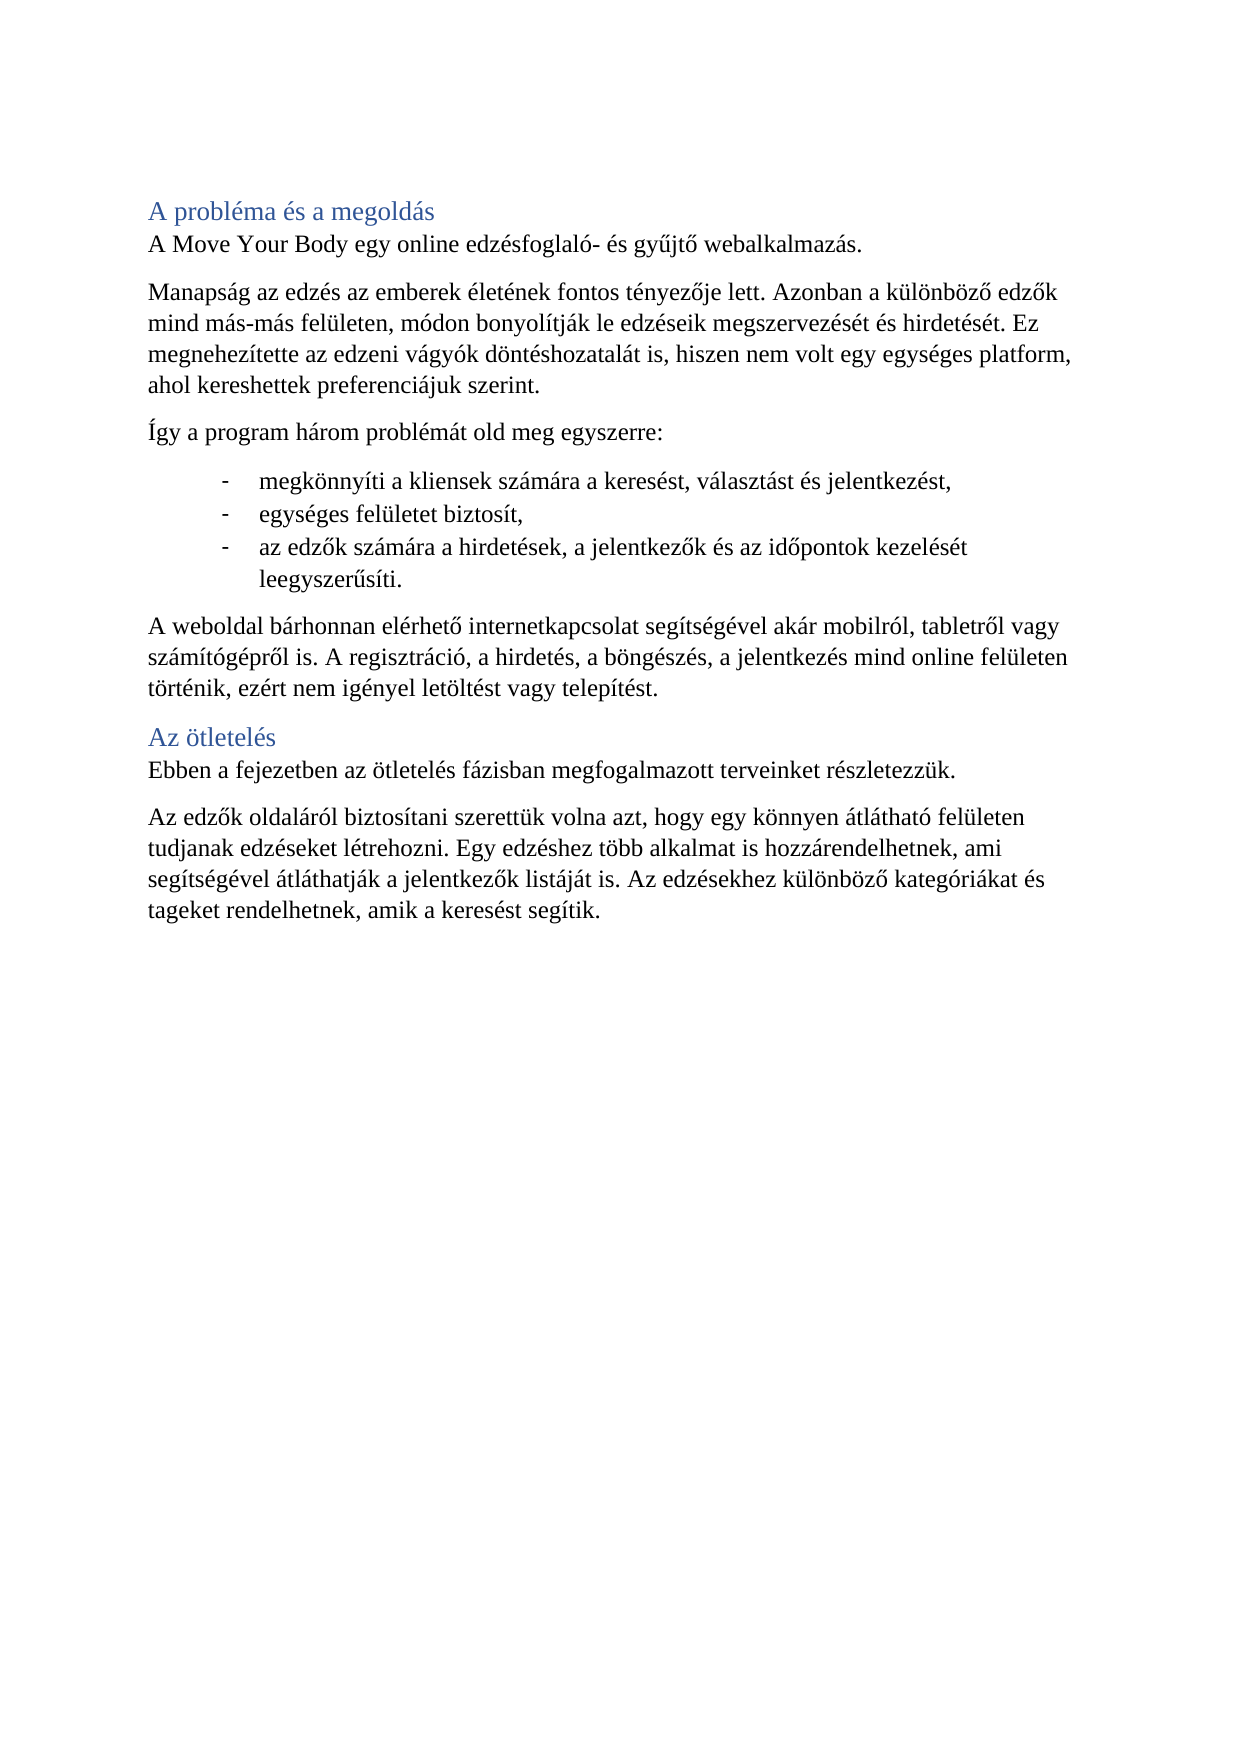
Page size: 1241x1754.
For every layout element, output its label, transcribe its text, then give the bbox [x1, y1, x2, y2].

list megkönnyíti a kliensek számára a keresést, választást és jelentkezést, [221, 465, 1093, 496]
text Ebben a fejezetben az ötletelés fázisban megfogalmazott terveinket részletezzük. [148, 755, 1093, 783]
text A Move Your Body egy online edzésfoglaló- és gyűjtő webalkalmazás. [148, 229, 1093, 258]
subtitle Az ötletelés [148, 721, 1093, 752]
text Manapság az edzés az emberek életének fontos tényezője lett. Azonban a különböző edzők mind más-más felületen, módon bonyolítják le edzéseik megszervezését és hirdetését. Ez megnehezítette az edzeni vágyók döntéshozatalát is, hiszen nem volt egy egységes platform, ahol kereshettek preferenciájuk szerint. [148, 277, 1093, 398]
text Így a program három problémát old meg egyszerre: [148, 417, 1093, 446]
text Az edzők oldaláról biztosítani szerettük volna azt, hogy egy könnyen átlátható felületen tudjanak edzéseket létrehozni. Egy edzéshez több alkalmat is hozzárendelhetnek, ami segítségével átláthatják a jelentkezők listáját is. Az edzésekhez különböző kategóriákat és tageket rendelhetnek, amik a keresést segítik. [148, 802, 1093, 924]
list az edzők számára a hirdetések, a jelentkezők és az időpontok kezelését leegyszerűsíti. [221, 531, 1093, 592]
text A weboldal bárhonnan elérhető internetkapcsolat segítségével akár mobilról, tabletről vagy számítógépről is. A regisztráció, a hirdetés, a böngészés, a jelentkezés mind online felületen történik, ezért nem igényel letöltést vagy telepítést. [148, 611, 1093, 702]
subtitle A probléma és a megoldás [148, 195, 1093, 226]
list egységes felületet biztosít, [221, 498, 1093, 528]
